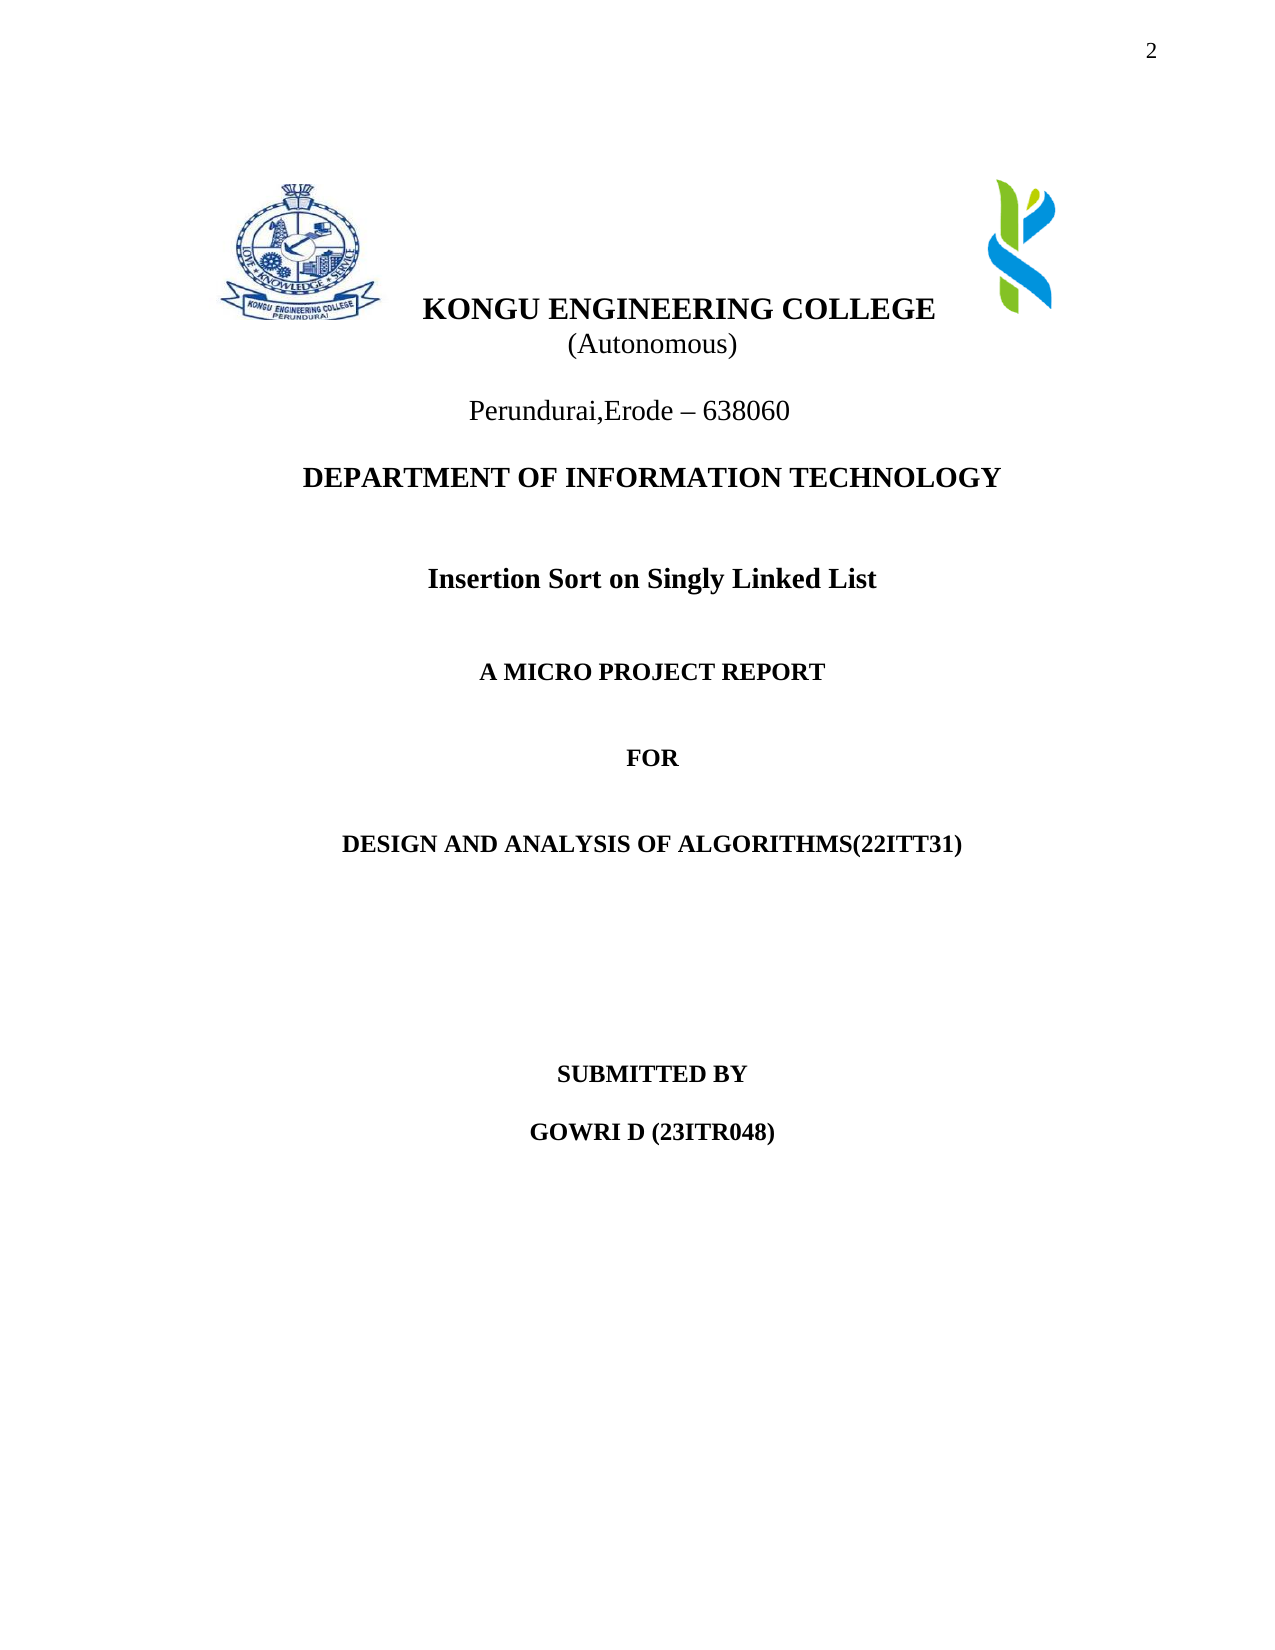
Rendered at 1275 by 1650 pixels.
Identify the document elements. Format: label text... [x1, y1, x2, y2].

text DEPARTMENT OF INFORMATION TECHNOLOGY [148, 461, 1157, 494]
text GOWRI D (23ITR048) [148, 1117, 1157, 1146]
picture [951, 177, 1097, 320]
text Perundurai,Erode – 638060 [148, 393, 1157, 427]
text FOR [148, 743, 1157, 772]
text KONGU ENGINEERING COLLEGE (Autonomous) [148, 177, 1157, 360]
picture [208, 184, 392, 320]
text Insertion Sort on Singly Linked List [148, 561, 1157, 595]
text DESIGN AND ANALYSIS OF ALGORITHMS(22ITT31) [148, 829, 1157, 858]
text SUBMITTED BY [148, 1059, 1157, 1088]
text A MICRO PROJECT REPORT [148, 657, 1157, 686]
